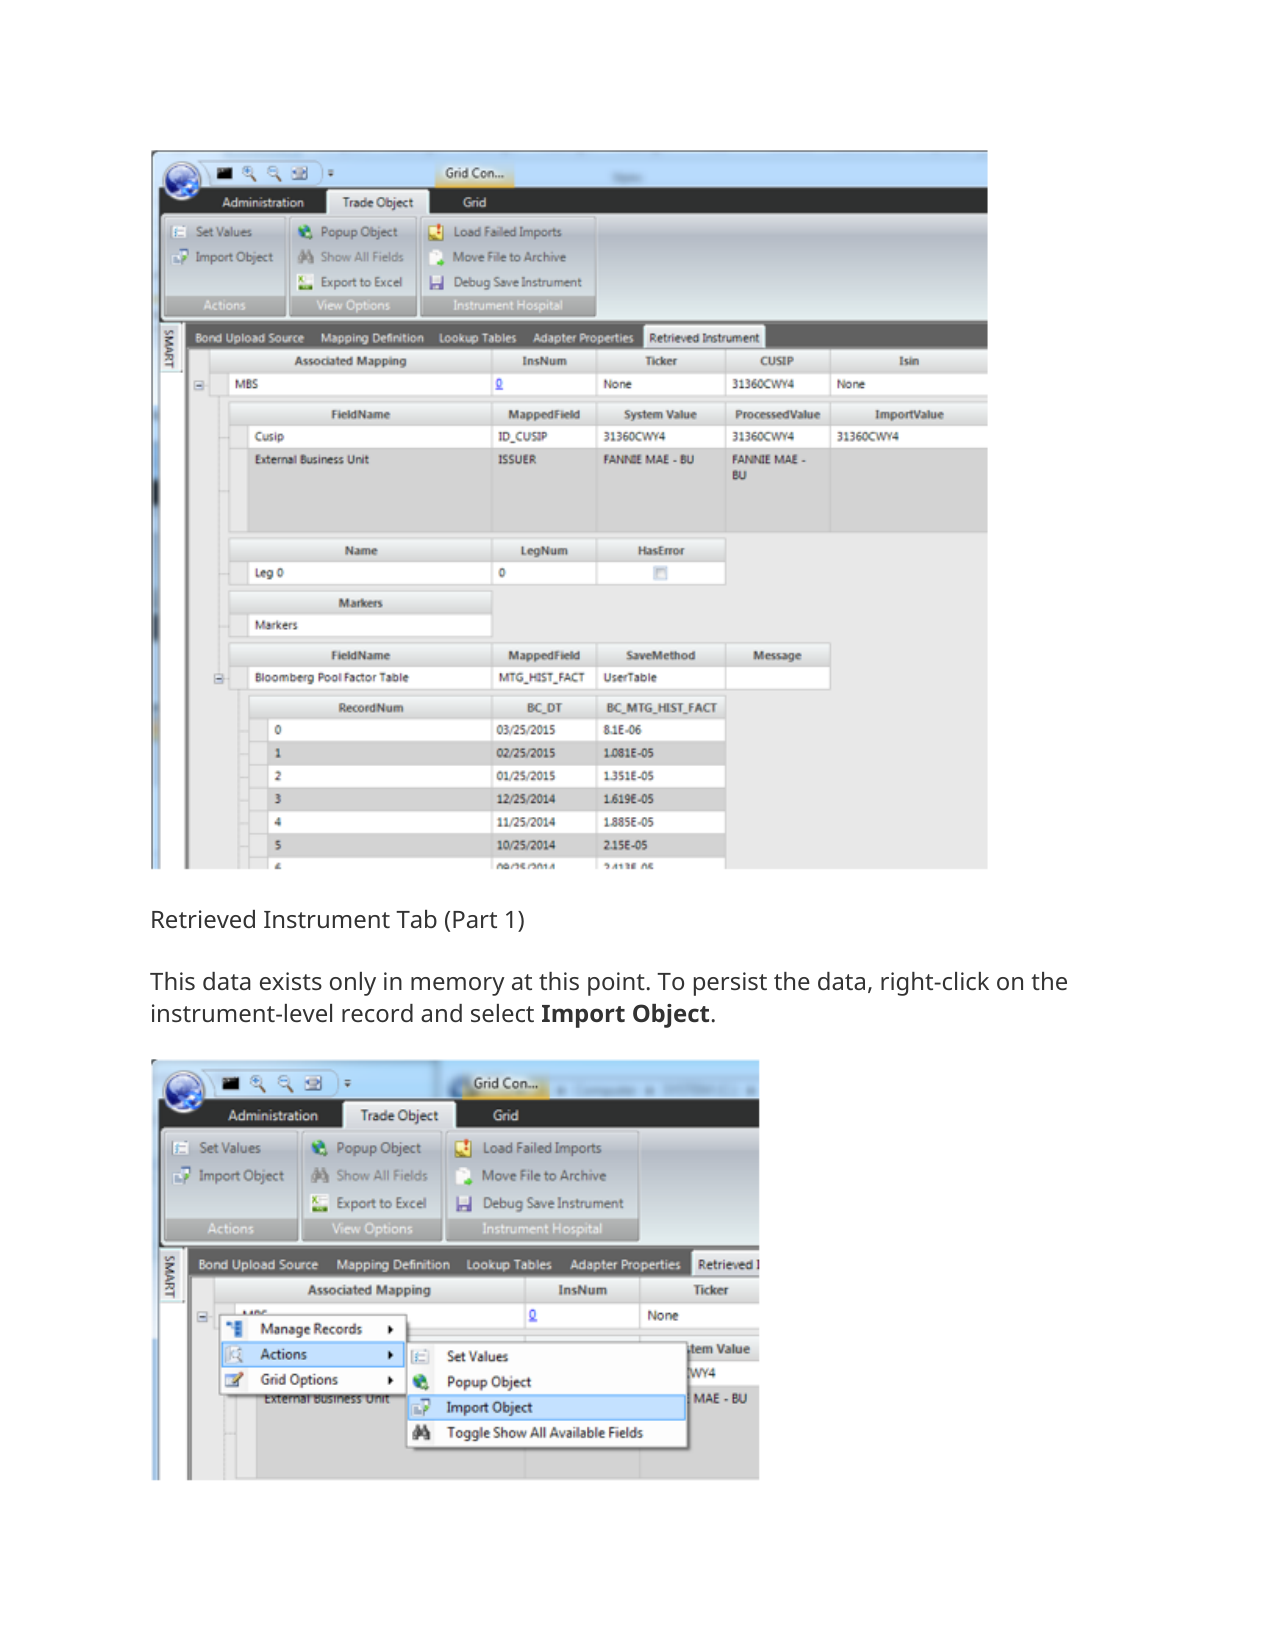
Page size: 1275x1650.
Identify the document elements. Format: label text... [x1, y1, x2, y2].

text This data exists only in memory at this point. To persist the data, right-click on the instrument-level record and select Import Object. [150, 964, 1125, 1029]
picture [150, 1058, 761, 1482]
picture [150, 150, 991, 874]
text Retrieved Instrument Tab (Part 1) [150, 902, 1125, 935]
